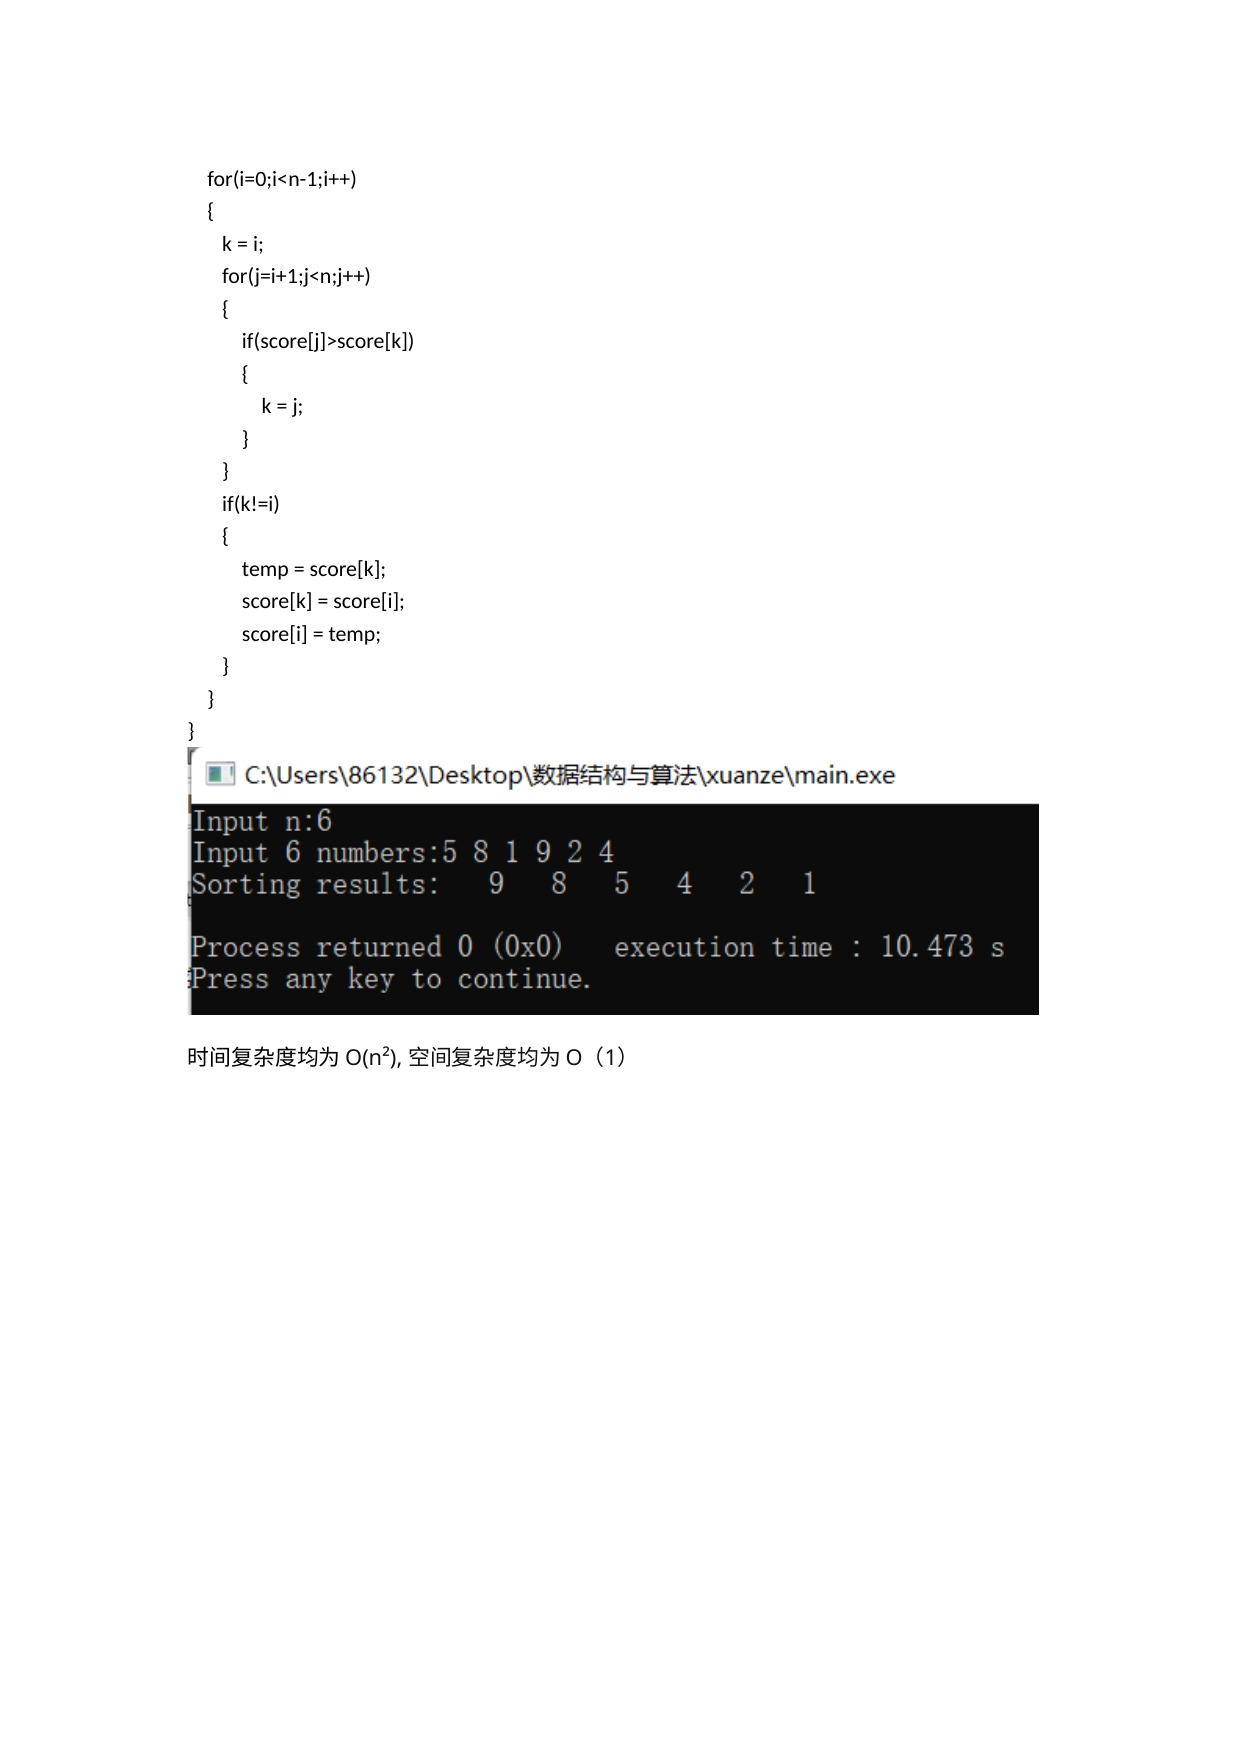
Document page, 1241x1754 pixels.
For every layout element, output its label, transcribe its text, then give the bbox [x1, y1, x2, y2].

text 时间复杂度均为O(n²), 空间复杂度均为O（1） [187, 1039, 1053, 1072]
text score[k] = score[i]; [187, 584, 1053, 617]
text for(i=0;i<n-1;i++) [187, 162, 1053, 194]
text } [187, 649, 1053, 682]
text } [187, 682, 1053, 714]
picture [187, 747, 1039, 1015]
text if(k!=i) [187, 487, 1053, 519]
text if(score[j]>score[k]) [187, 324, 1053, 357]
text } [187, 454, 1053, 487]
text { [187, 194, 1053, 227]
text } [187, 714, 1053, 747]
text { [187, 519, 1053, 552]
text } [187, 422, 1053, 454]
text { [187, 357, 1053, 389]
text k = i; [187, 227, 1053, 259]
text score[i] = temp; [187, 617, 1053, 649]
text temp = score[k]; [187, 552, 1053, 584]
text for(j=i+1;j<n;j++) [187, 259, 1053, 292]
text k = j; [187, 389, 1053, 422]
text { [187, 292, 1053, 324]
